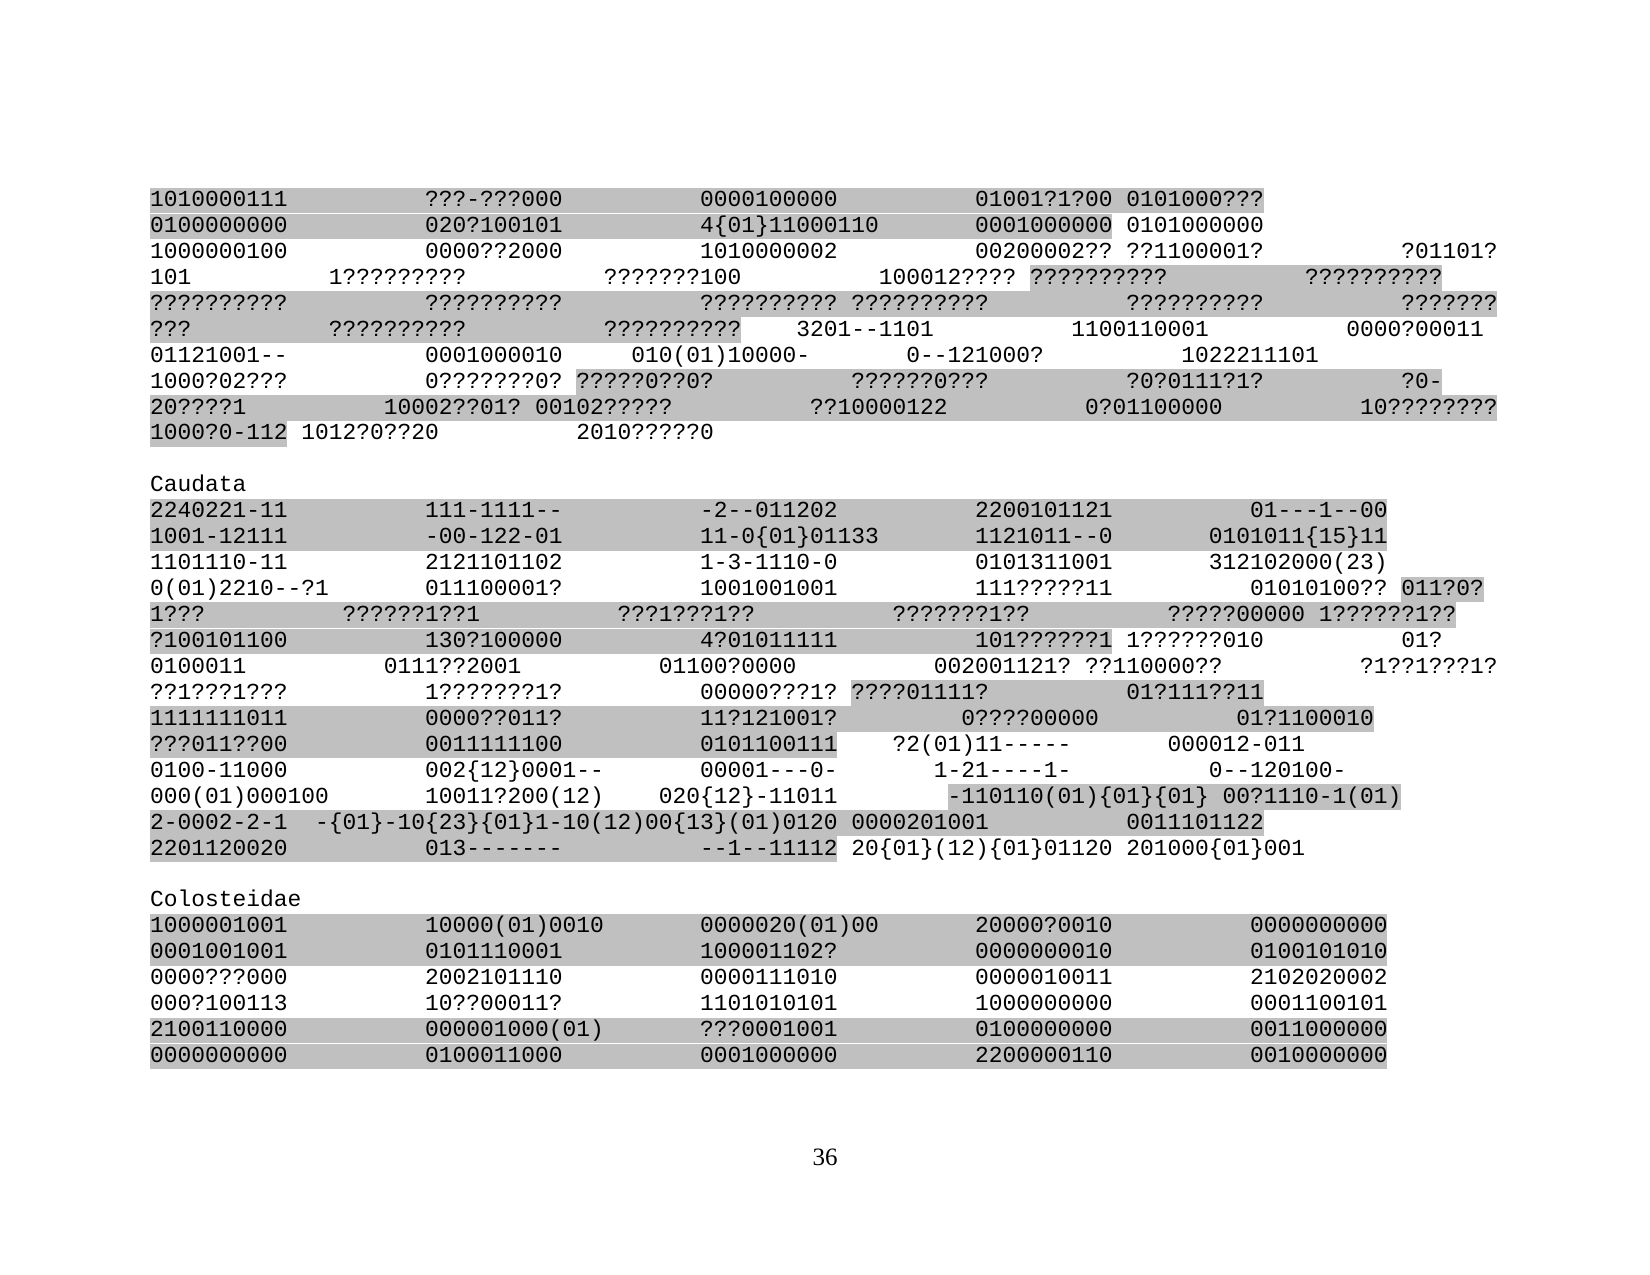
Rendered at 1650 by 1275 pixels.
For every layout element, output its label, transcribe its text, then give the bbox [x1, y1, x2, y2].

text Caudata [150, 473, 1500, 499]
text Colosteidae [150, 888, 1500, 914]
text 2240221-11 111-1111-- -2--011202 2200101121 01---1--00 1001-12111 -00-122-01 11-0{01}01133 1121011--0 0101011{15}11 1101110-11 2121101102 1-3-1110-0 0101311001 312102000(23) 0(01)2210--?1 011100001? 1001001001 111?????11 01010100?? 011?0?1??? ??????1??1 ???1???1?? ???????1?? ?????00000 1??????1?? ?100101100 130?100000 4?01011111 101??????1 1??????010 01?0100011 0111??2001 01100?0000 002001121? ??110000?? ?1??1???1? ??1???1??? 1???????1? 00000???1? ????01111? 01?111??11 1111111011 0000??011? 11?121001? 0????00000 01?1100010 ???011??00 0011111100 0101100111 ?2(01)11----- 000012-011 0100-11000 002{12}0001-- 00001---0- 1-21----1- 0--120100- 000(01)000100 10011?200(12) 020{12}-11011 -110110(01){01}{01} 00?1110-1(01) 2-0002-2-1 -{01}-10{23}{01}1-10(12)00{13}(01)0120 0000201001 0011101122 2201120020 013------- --1--11112 20{01}(12){01}01120 201000{01}001 [150, 499, 1500, 862]
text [150, 187, 1500, 447]
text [150, 914, 1500, 1069]
